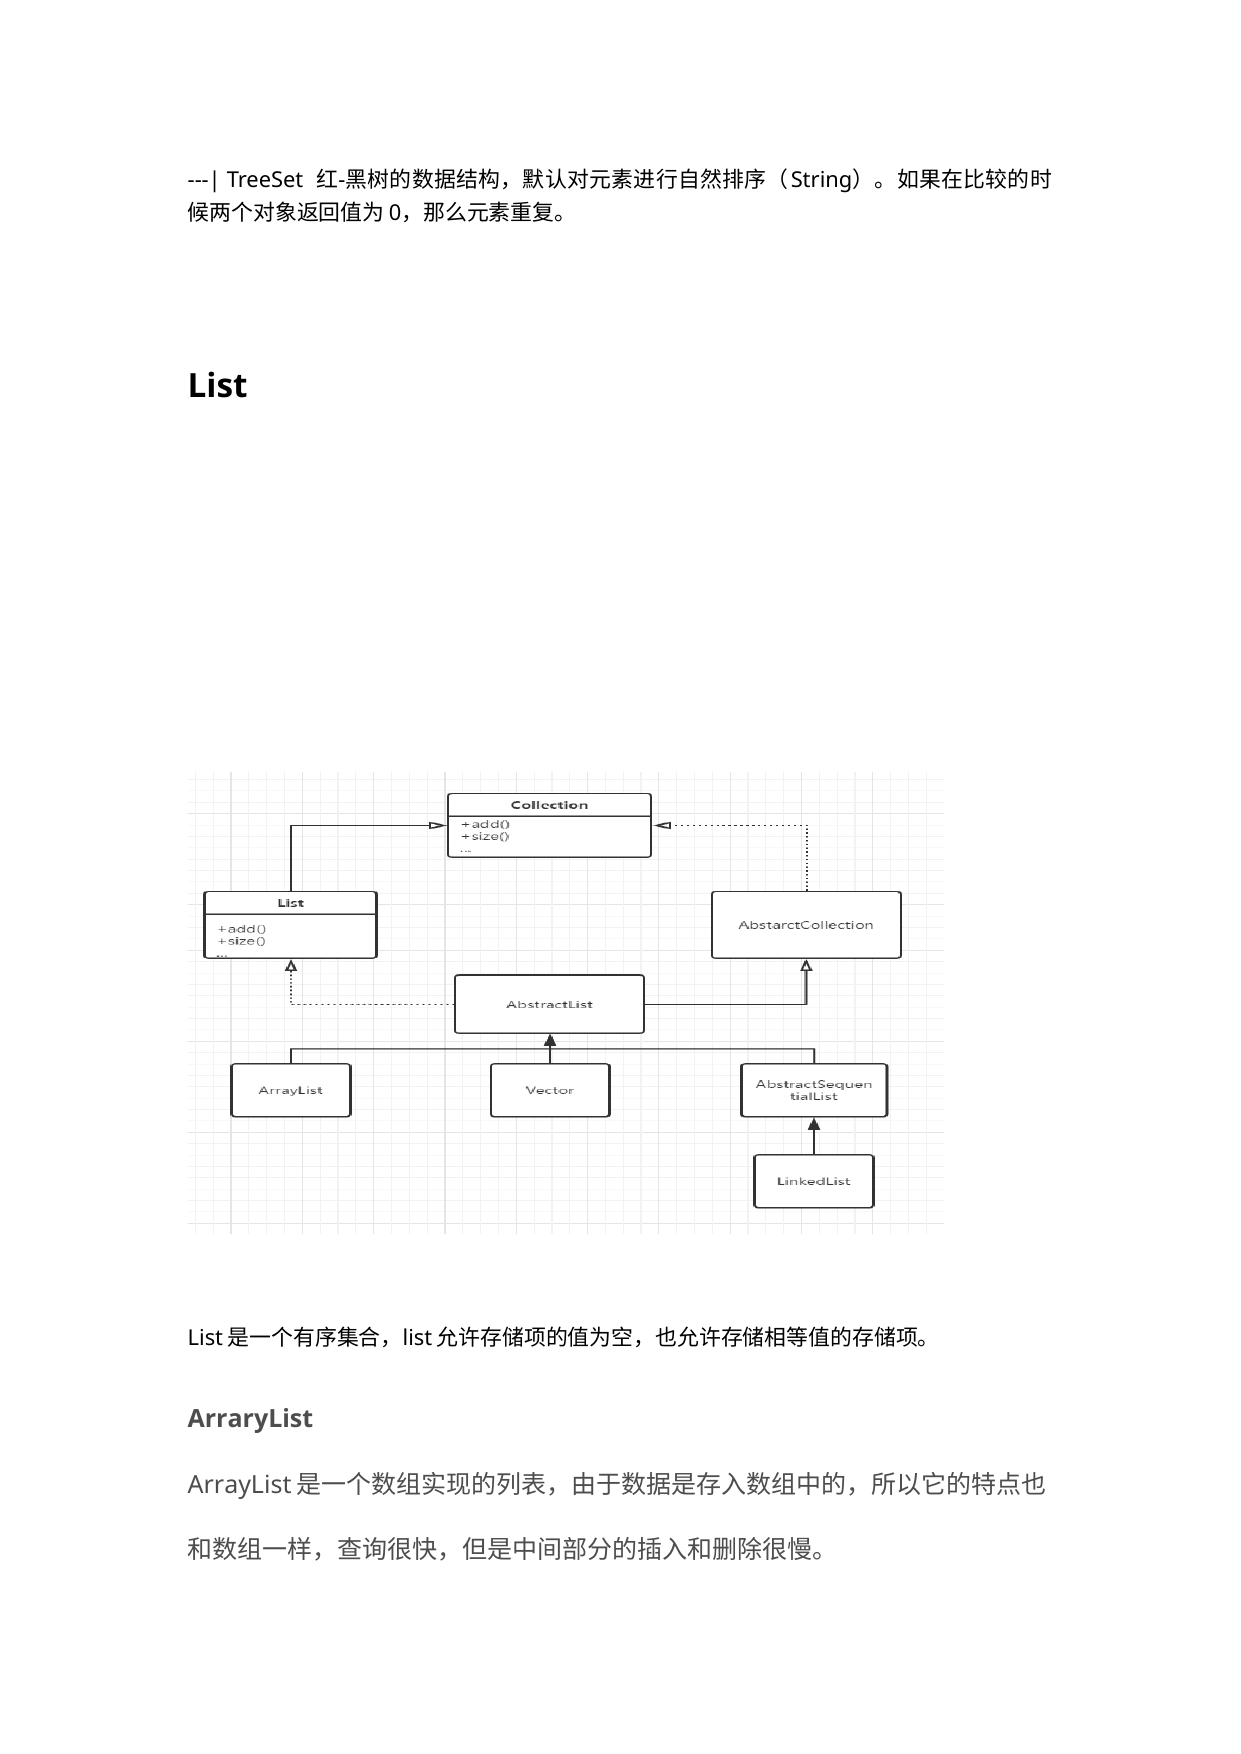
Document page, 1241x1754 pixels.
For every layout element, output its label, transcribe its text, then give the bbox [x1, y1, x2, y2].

text ArraryList [187, 1385, 1053, 1450]
picture [187, 772, 944, 1234]
text ArrayList是一个数组实现的列表，由于数据是存入数组中的，所以它的特点也和数组一样，查询很快，但是中间部分的插入和删除很慢。 [187, 1450, 1053, 1580]
text List是一个有序集合，list允许存储项的值为空，也允许存储相等值的存储项。 [187, 1320, 1053, 1353]
text ---| TreeSet 红-黑树的数据结构，默认对元素进行自然排序（String）。如果在比较的时候两个对象返回值为0，那么元素重复。 [187, 162, 1053, 227]
